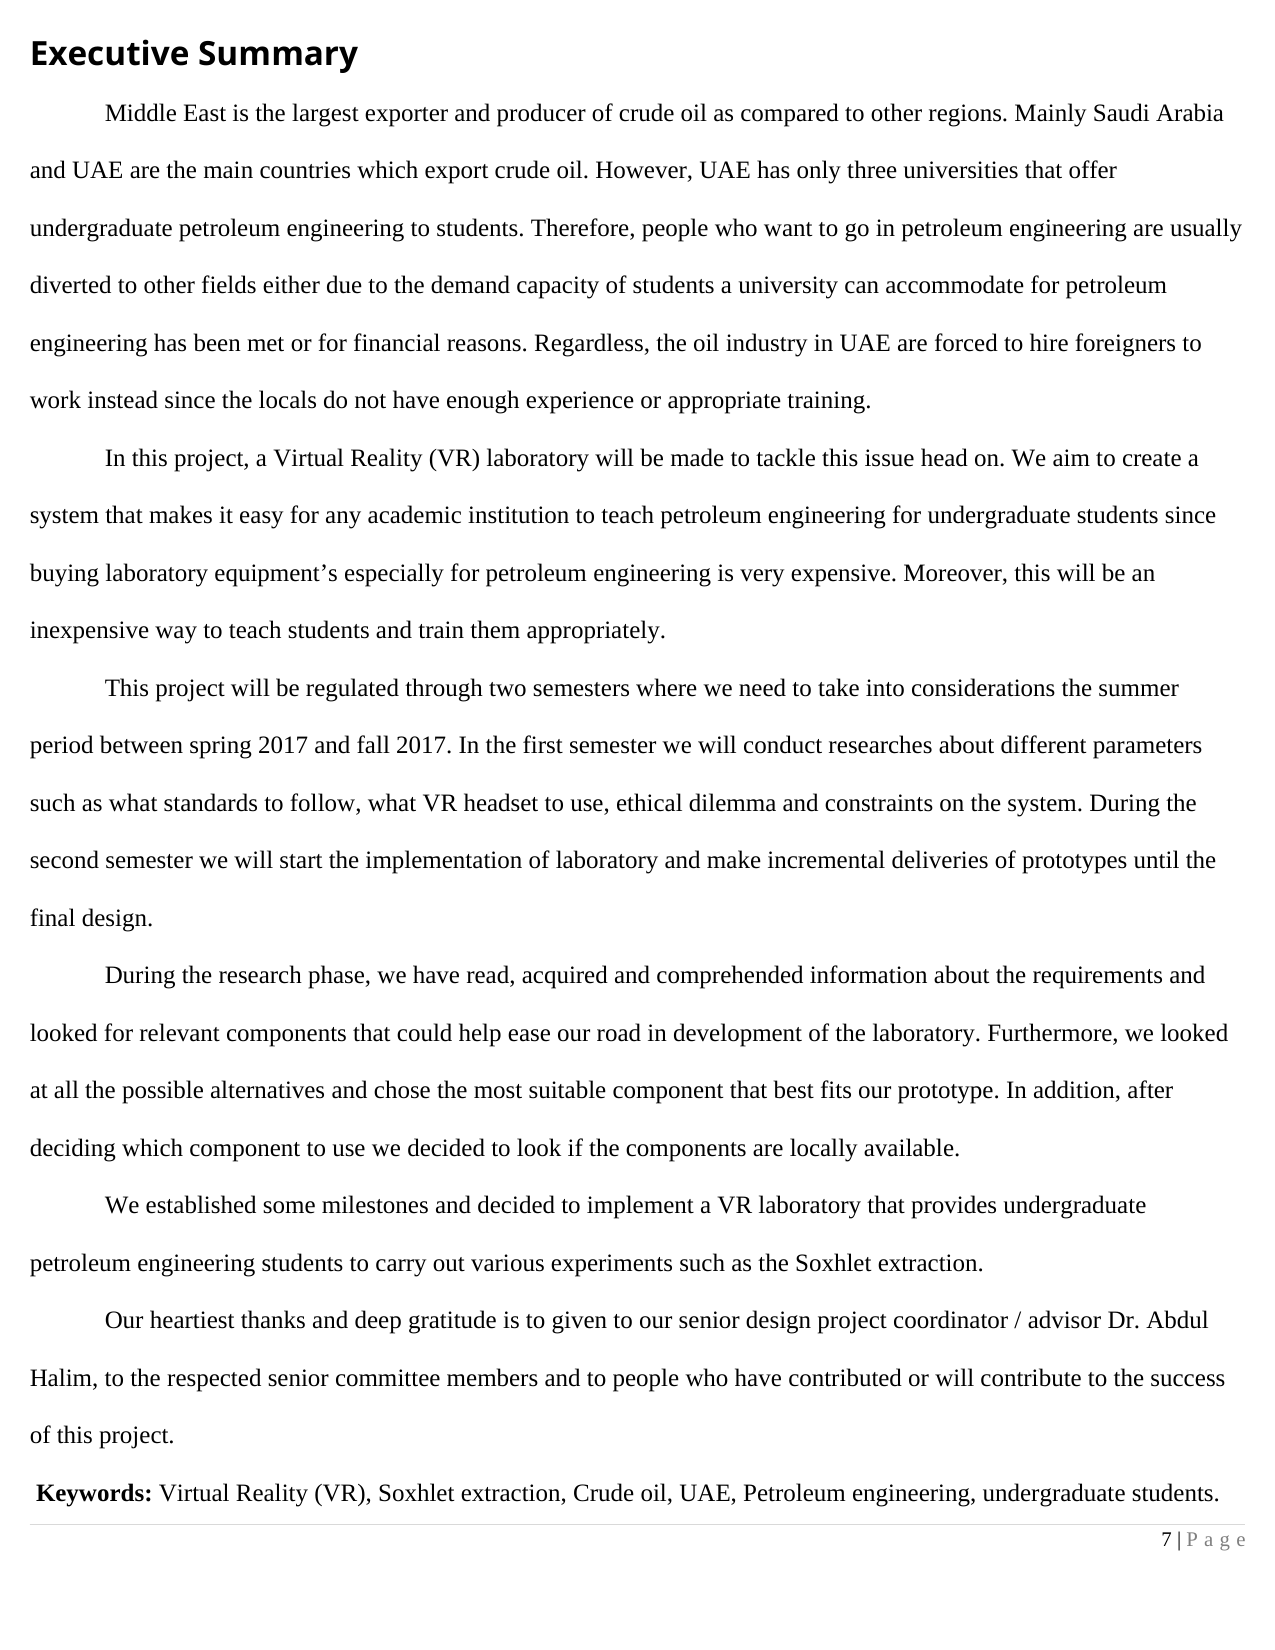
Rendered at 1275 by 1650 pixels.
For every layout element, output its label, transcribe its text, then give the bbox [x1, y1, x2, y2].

text We established some milestones and decided to implement a VR laboratory that provides undergraduate petroleum engineering students to carry out various experiments such as the Soxhlet extraction. [29, 1190, 1245, 1276]
text Our heartiest thanks and deep gratitude is to given to our senior design project coordinator / advisor Dr. Abdul Halim, to the respected senior committee members and to people who have contributed or will contribute to the success of this project. [29, 1305, 1245, 1449]
text This project will be regulated through two semesters where we need to take into considerations the summer period between spring 2017 and fall 2017. In the first semester we will conduct researches about different parameters such as what standards to follow, what VR headset to use, ethical dilemma and constraints on the system. During the second semester we will start the implementation of laboratory and make incremental deliveries of prototypes until the final design. [29, 673, 1245, 931]
text During the research phase, we have read, acquired and comprehended information about the requirements and looked for relevant components that could help ease our road in development of the laboratory. Furthermore, we looked at all the possible alternatives and chose the most suitable component that best fits our prototype. In addition, after deciding which component to use we decided to look if the components are locally available. [29, 960, 1245, 1161]
text In this project, a Virtual Reality (VR) laboratory will be made to tackle this issue head on. We aim to create a system that makes it easy for any academic institution to teach petroleum engineering for undergraduate students since buying laboratory equipment’s especially for petroleum engineering is very expensive. Moreover, this will be an inexpensive way to teach students and train them appropriately. [29, 443, 1245, 644]
text Middle East is the largest exporter and producer of crude oil as compared to other regions. Mainly Saudi Arabia and UAE are the main countries which export crude oil. However, UAE has only three universities that offer undergraduate petroleum engineering to students. Therefore, people who want to go in petroleum engineering are usually diverted to other fields either due to the demand capacity of students a university can accommodate for petroleum engineering has been met or for financial reasons. Regardless, the oil industry in UAE are forced to hire foreigners to work instead since the locals do not have enough experience or appropriate training. [29, 98, 1245, 414]
subtitle Executive Summary [29, 29, 1245, 75]
text Keywords: Virtual Reality (VR), Soxhlet extraction, Crude oil, UAE, Petroleum engineering, undergraduate students. [29, 1478, 1245, 1506]
